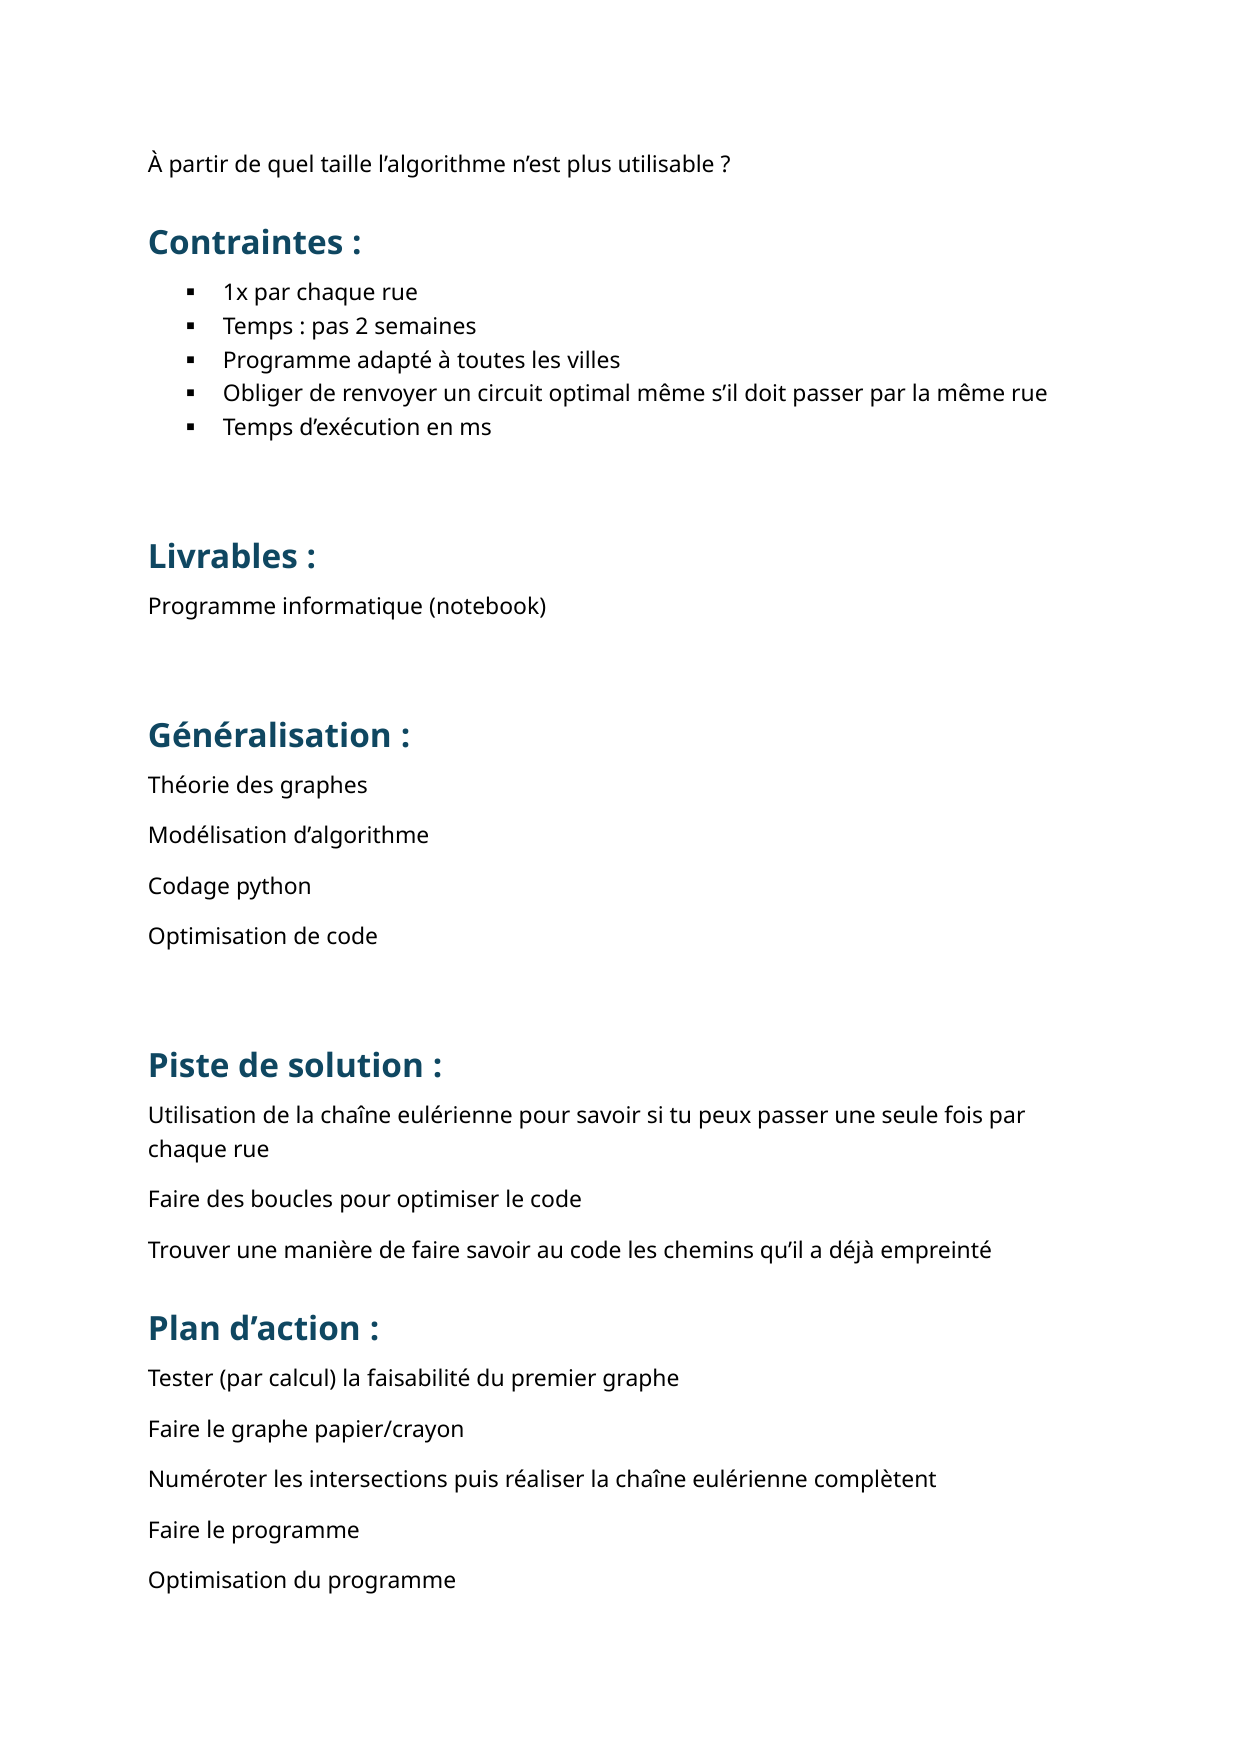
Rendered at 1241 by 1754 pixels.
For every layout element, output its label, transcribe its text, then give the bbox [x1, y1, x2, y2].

subtitle Généralisation : [148, 712, 1093, 757]
text Utilisation de la chaîne eulérienne pour savoir si tu peux passer une seule fois par chaque rue [148, 1099, 1093, 1164]
list Temps d’exécution en ms [185, 411, 1093, 442]
subtitle Plan d’action : [148, 1305, 1093, 1351]
list Programme adapté à toutes les villes [185, 344, 1093, 375]
text Optimisation de code [148, 920, 1093, 952]
text Programme informatique (notebook) [148, 590, 1093, 621]
text À partir de quel taille l’algorithme n’est plus utilisable ? [148, 148, 1093, 179]
text Faire des boucles pour optimiser le code [148, 1183, 1093, 1215]
text Trouver une manière de faire savoir au code les chemins qu’il a déjà empreinté [148, 1234, 1093, 1265]
list Temps : pas 2 semaines [185, 310, 1093, 341]
text Faire le graphe papier/crayon [148, 1413, 1093, 1444]
list 1x par chaque rue [185, 276, 1093, 307]
text Faire le programme [148, 1514, 1093, 1545]
text Optimisation du programme [148, 1564, 1093, 1595]
subtitle Piste de solution : [148, 1042, 1093, 1087]
text Codage python [148, 870, 1093, 901]
text Théorie des graphes [148, 769, 1093, 800]
text Tester (par calcul) la faisabilité du premier graphe [148, 1362, 1093, 1394]
subtitle Contraintes : [148, 219, 1093, 264]
list Obliger de renvoyer un circuit optimal même s’il doit passer par la même rue [185, 377, 1093, 409]
subtitle Livrables : [148, 533, 1093, 578]
text Numéroter les intersections puis réaliser la chaîne eulérienne complètent [148, 1463, 1093, 1494]
text Modélisation d’algorithme [148, 819, 1093, 851]
